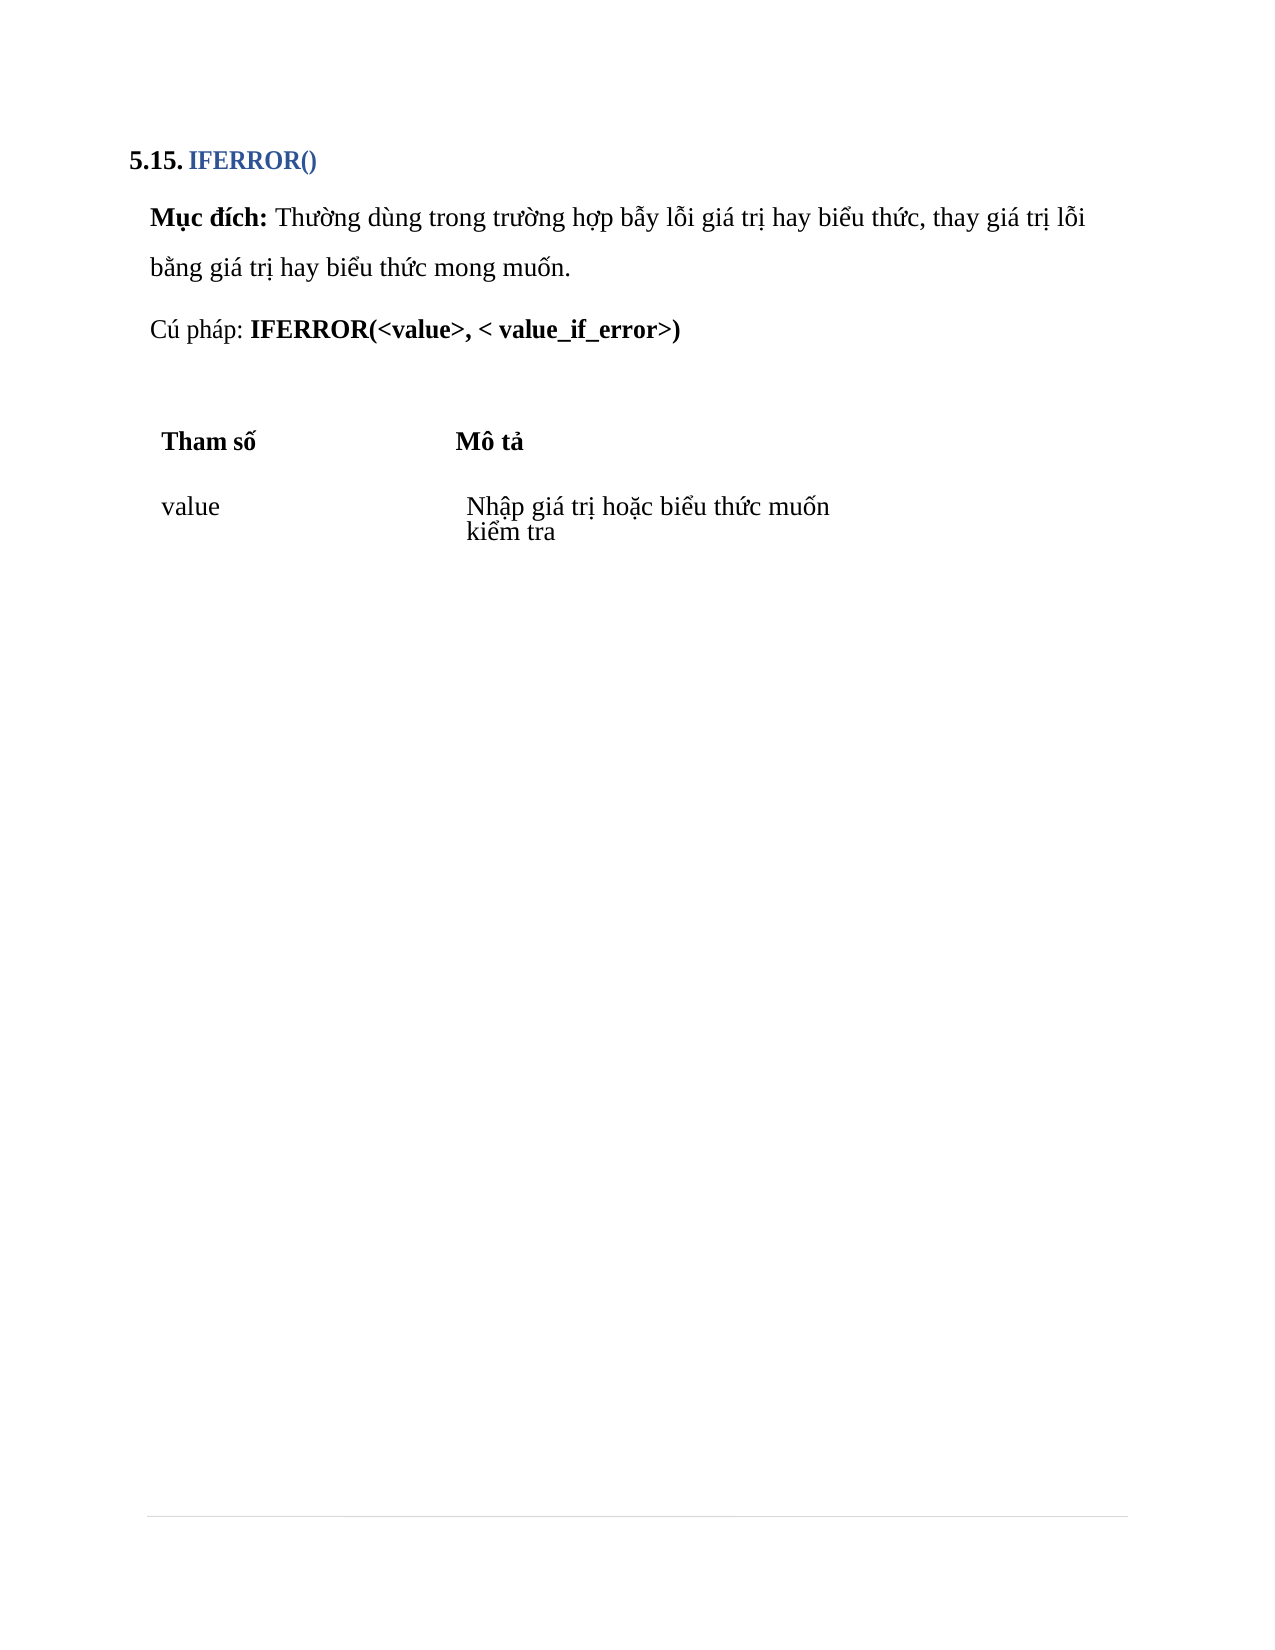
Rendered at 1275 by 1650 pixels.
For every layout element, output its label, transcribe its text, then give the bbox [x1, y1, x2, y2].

table_header Tham số [140, 433, 349, 477]
table_cell value [140, 478, 349, 546]
text Mục đích: Thường dùng trong trường hợp bẫy lỗi giá trị hay biểu thức, thay giá trị lỗi bằng giá trị hay biểu thức mong muốn. [150, 201, 1126, 282]
table_header Mô tả [349, 433, 882, 477]
table_cell Nhập giá trị hoặc biểu thức muốn kiểm tra [349, 478, 882, 546]
subtitle IFERROR() [129, 144, 1137, 175]
text Cú pháp: IFERROR(<value>, < value_if_error>) [150, 313, 1137, 344]
